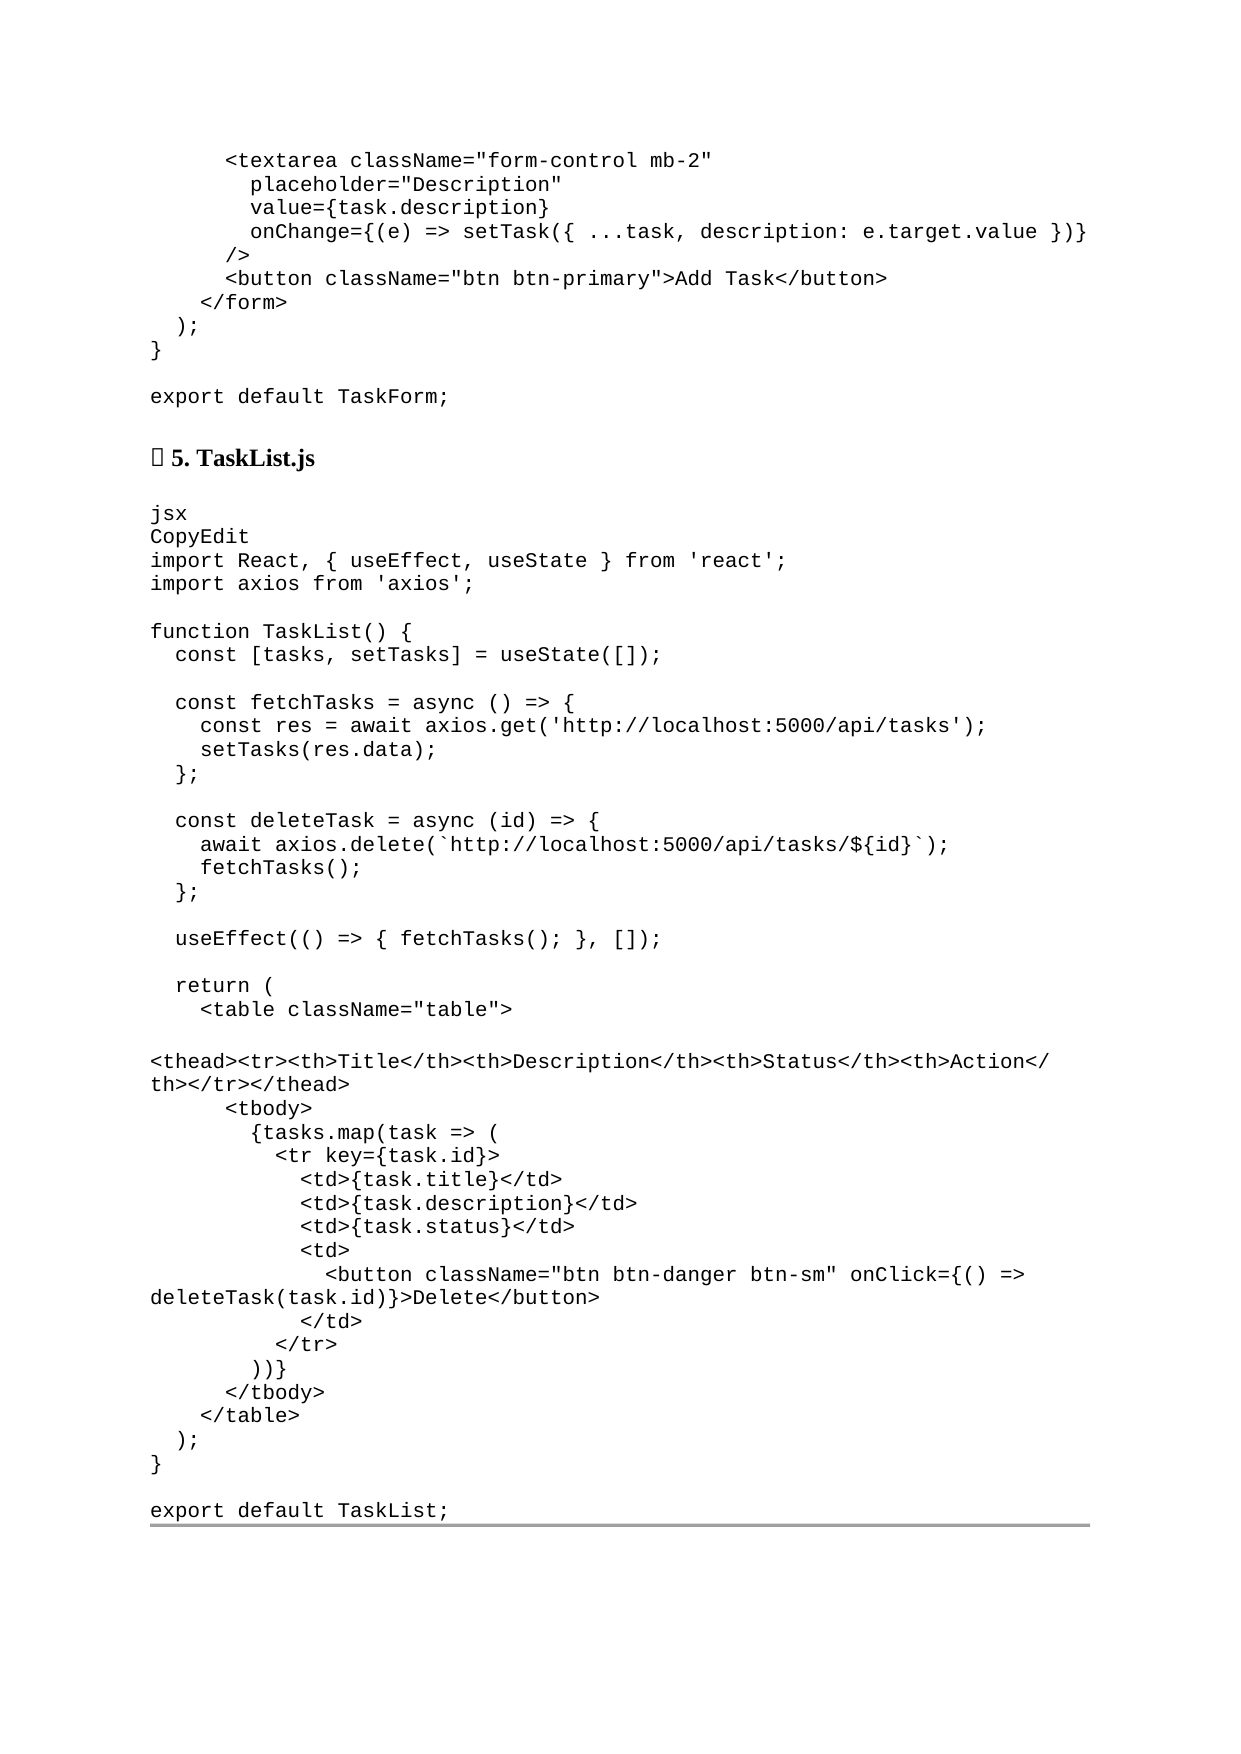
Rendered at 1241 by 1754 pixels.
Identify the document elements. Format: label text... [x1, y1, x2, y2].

text value={task.description} [150, 197, 1090, 221]
text jsx [150, 502, 1090, 526]
text </tr> [150, 1334, 1090, 1358]
text setTasks(res.data); [150, 739, 1090, 763]
text const deleteTask = async (id) => { [150, 810, 1090, 833]
text </form> [150, 292, 1090, 316]
text onChange={(e) => setTask({ ...task, description: e.target.value })} [150, 221, 1090, 244]
text <td>{task.status}</td> [150, 1216, 1090, 1240]
text <tbody> [150, 1098, 1090, 1122]
text ✅ 5. TaskList.js [150, 439, 1090, 473]
text } [150, 339, 1090, 363]
text export default TaskForm; [150, 386, 1090, 410]
text const res = await axios.get('http://localhost:5000/api/tasks'); [150, 715, 1090, 739]
text fetchTasks(); [150, 857, 1090, 881]
text </td> [150, 1311, 1090, 1334]
text <table className="table"> [150, 999, 1090, 1023]
text ); [150, 316, 1090, 339]
text const [tasks, setTasks] = useState([]); [150, 644, 1090, 668]
text <thead><tr><th>Title</th><th>Description</th><th>Status</th><th>Action</th></tr></thead> [150, 1023, 1090, 1098]
text <td> [150, 1240, 1090, 1263]
text import axios from 'axios'; [150, 573, 1090, 597]
text <textarea className="form-control mb-2" [150, 150, 1090, 174]
text function TaskList() { [150, 621, 1090, 644]
text } [150, 1453, 1090, 1476]
text ))} [150, 1358, 1090, 1382]
text export default TaskList; [150, 1500, 1090, 1523]
text return ( [150, 975, 1090, 999]
text {tasks.map(task => ( [150, 1122, 1090, 1145]
text /> [150, 244, 1090, 268]
text <td>{task.title}</td> [150, 1169, 1090, 1193]
text <tr key={task.id}> [150, 1145, 1090, 1169]
text useEffect(() => { fetchTasks(); }, []); [150, 928, 1090, 952]
text const fetchTasks = async () => { [150, 692, 1090, 715]
text <button className="btn btn-danger btn-sm" onClick={() => deleteTask(task.id)}>Delete</button> [150, 1263, 1090, 1311]
text await axios.delete(`http://localhost:5000/api/tasks/${id}`); [150, 833, 1090, 857]
text placeholder="Description" [150, 174, 1090, 197]
text }; [150, 763, 1090, 786]
text import React, { useEffect, useState } from 'react'; [150, 550, 1090, 573]
text CopyEdit [150, 526, 1090, 550]
text <td>{task.description}</td> [150, 1193, 1090, 1216]
text </tbody> [150, 1382, 1090, 1405]
text <button className="btn btn-primary">Add Task</button> [150, 268, 1090, 292]
text ); [150, 1429, 1090, 1453]
text </table> [150, 1405, 1090, 1429]
text }; [150, 881, 1090, 904]
